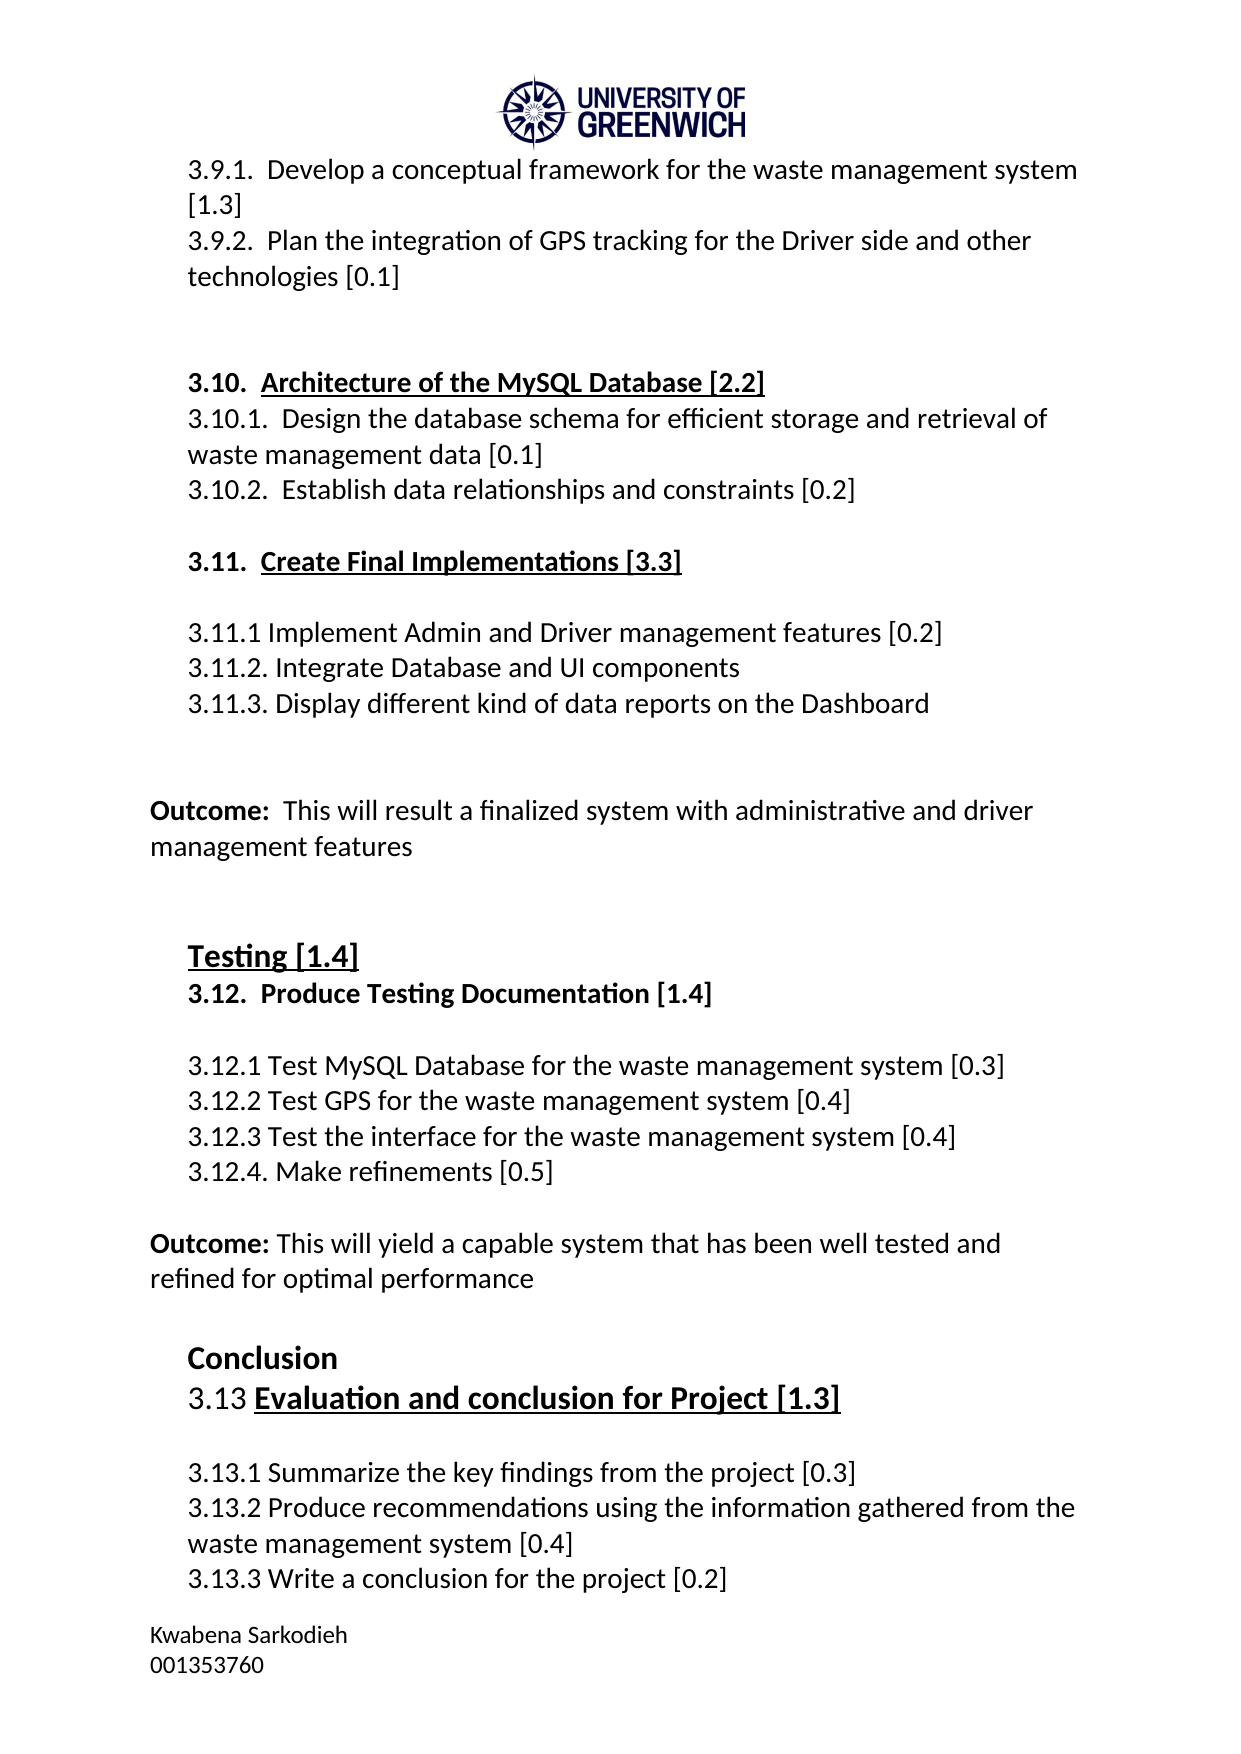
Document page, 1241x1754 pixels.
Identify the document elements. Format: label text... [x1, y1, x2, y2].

text 3.9.2. Plan the integration of GPS tracking for the Driver side and other technologies [0.1] [187, 222, 1090, 293]
text 3.13.3 Write a conclusion for the project [0.2] [187, 1561, 1090, 1596]
text 3.10.2. Establish data relationships and constraints [0.2] [187, 471, 1090, 507]
text Outcome: This will yield a capable system that has been well tested and refined for optimal performance [150, 1225, 1090, 1296]
text Conclusion [187, 1337, 1090, 1377]
text 3.9.1. Develop a conceptual framework for the waste management system [1.3] [187, 151, 1090, 222]
text 3.13.2 Produce recommendations using the information gathered from the waste management system [0.4] [187, 1489, 1090, 1561]
text Testing [1.4] [187, 934, 1090, 975]
picture [495, 73, 745, 151]
text 3.12. Produce Testing Documentation [1.4] [187, 975, 1090, 1011]
text 3.11.3. Display different kind of data reports on the Dashboard [187, 685, 1090, 721]
text 3.13.1 Summarize the key findings from the project [0.3] [187, 1454, 1090, 1489]
text 3.10. Architecture of the MySQL Database [2.2] [187, 364, 1090, 400]
text 3.13 Evaluation and conclusion for Project [1.3] [187, 1377, 1090, 1418]
text 3.12.1 Test MySQL Database for the waste management system [0.3] [187, 1047, 1090, 1082]
text Outcome: This will result a finalized system with administrative and driver management features [150, 792, 1090, 863]
text 3.11.1 Implement Admin and Driver management features [0.2] [187, 614, 1090, 649]
text 3.11.2. Integrate Database and UI components [187, 649, 1090, 685]
text 3.11. Create Final Implementations [3.3] [187, 543, 1090, 578]
text 3.10.1. Design the database schema for efficient storage and retrieval of waste management data [0.1] [187, 400, 1090, 471]
text 3.12.4. Make refinements [0.5] [187, 1153, 1090, 1189]
text 3.12.3 Test the interface for the waste management system [0.4] [187, 1118, 1090, 1153]
text 3.12.2 Test GPS for the waste management system [0.4] [187, 1082, 1090, 1118]
